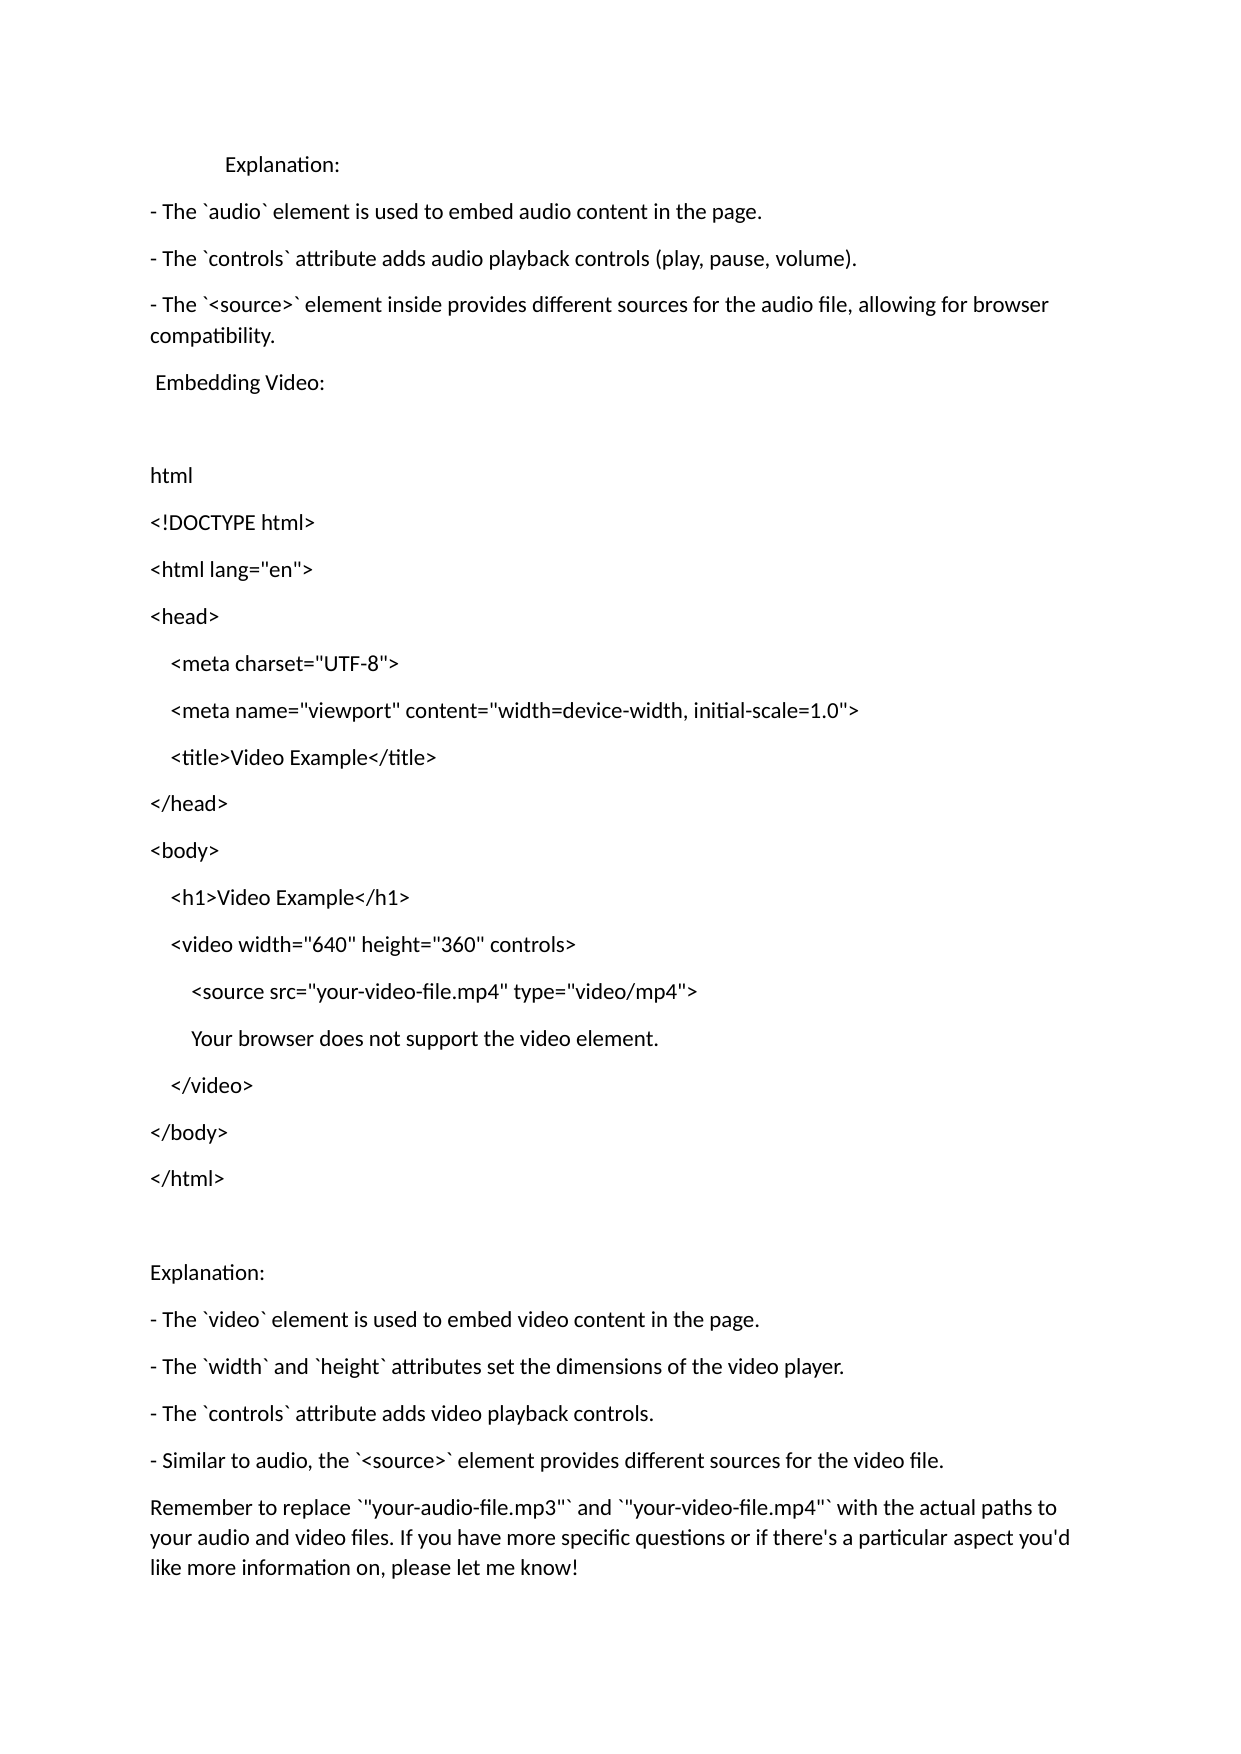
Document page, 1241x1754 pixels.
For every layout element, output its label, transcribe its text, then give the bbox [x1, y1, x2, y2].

text Embedding Video: [150, 368, 1090, 396]
text html [150, 461, 1090, 489]
text <source src="your-video-file.mp4" type="video/mp4"> [150, 977, 1090, 1005]
text <video width="640" height="360" controls> [150, 930, 1090, 958]
text - The `video` element is used to embed video content in the page. [150, 1305, 1090, 1333]
text Remember to replace `"your-audio-file.mp3"` and `"your-video-file.mp4"` with the actual paths to your audio and video files. If you have more specific questions or if there's a particular aspect you'd like more information on, please let me know! [150, 1493, 1090, 1581]
text <meta charset="UTF-8"> [150, 649, 1090, 677]
text <body> [150, 836, 1090, 864]
text Explanation: [150, 1258, 1090, 1286]
text - The `audio` element is used to embed audio content in the page. [150, 197, 1090, 225]
text </body> [150, 1118, 1090, 1146]
text </html> [150, 1164, 1090, 1193]
text </video> [150, 1071, 1090, 1099]
text <head> [150, 602, 1090, 630]
text <html lang="en"> [150, 555, 1090, 583]
text <title>Video Example</title> [150, 743, 1090, 771]
text - The `controls` attribute adds audio playback controls (play, pause, volume). [150, 244, 1090, 272]
text Your browser does not support the video element. [150, 1024, 1090, 1052]
text <h1>Video Example</h1> [150, 883, 1090, 911]
text - The `<source>` element inside provides different sources for the audio file, allowing for browser compatibility. [150, 291, 1090, 349]
text Explanation: [150, 150, 1090, 178]
text - The `width` and `height` attributes set the dimensions of the video player. [150, 1352, 1090, 1380]
text <!DOCTYPE html> [150, 508, 1090, 536]
text - Similar to audio, the `<source>` element provides different sources for the video file. [150, 1446, 1090, 1474]
text </head> [150, 789, 1090, 818]
text - The `controls` attribute adds video playback controls. [150, 1399, 1090, 1427]
text <meta name="viewport" content="width=device-width, initial-scale=1.0"> [150, 696, 1090, 724]
